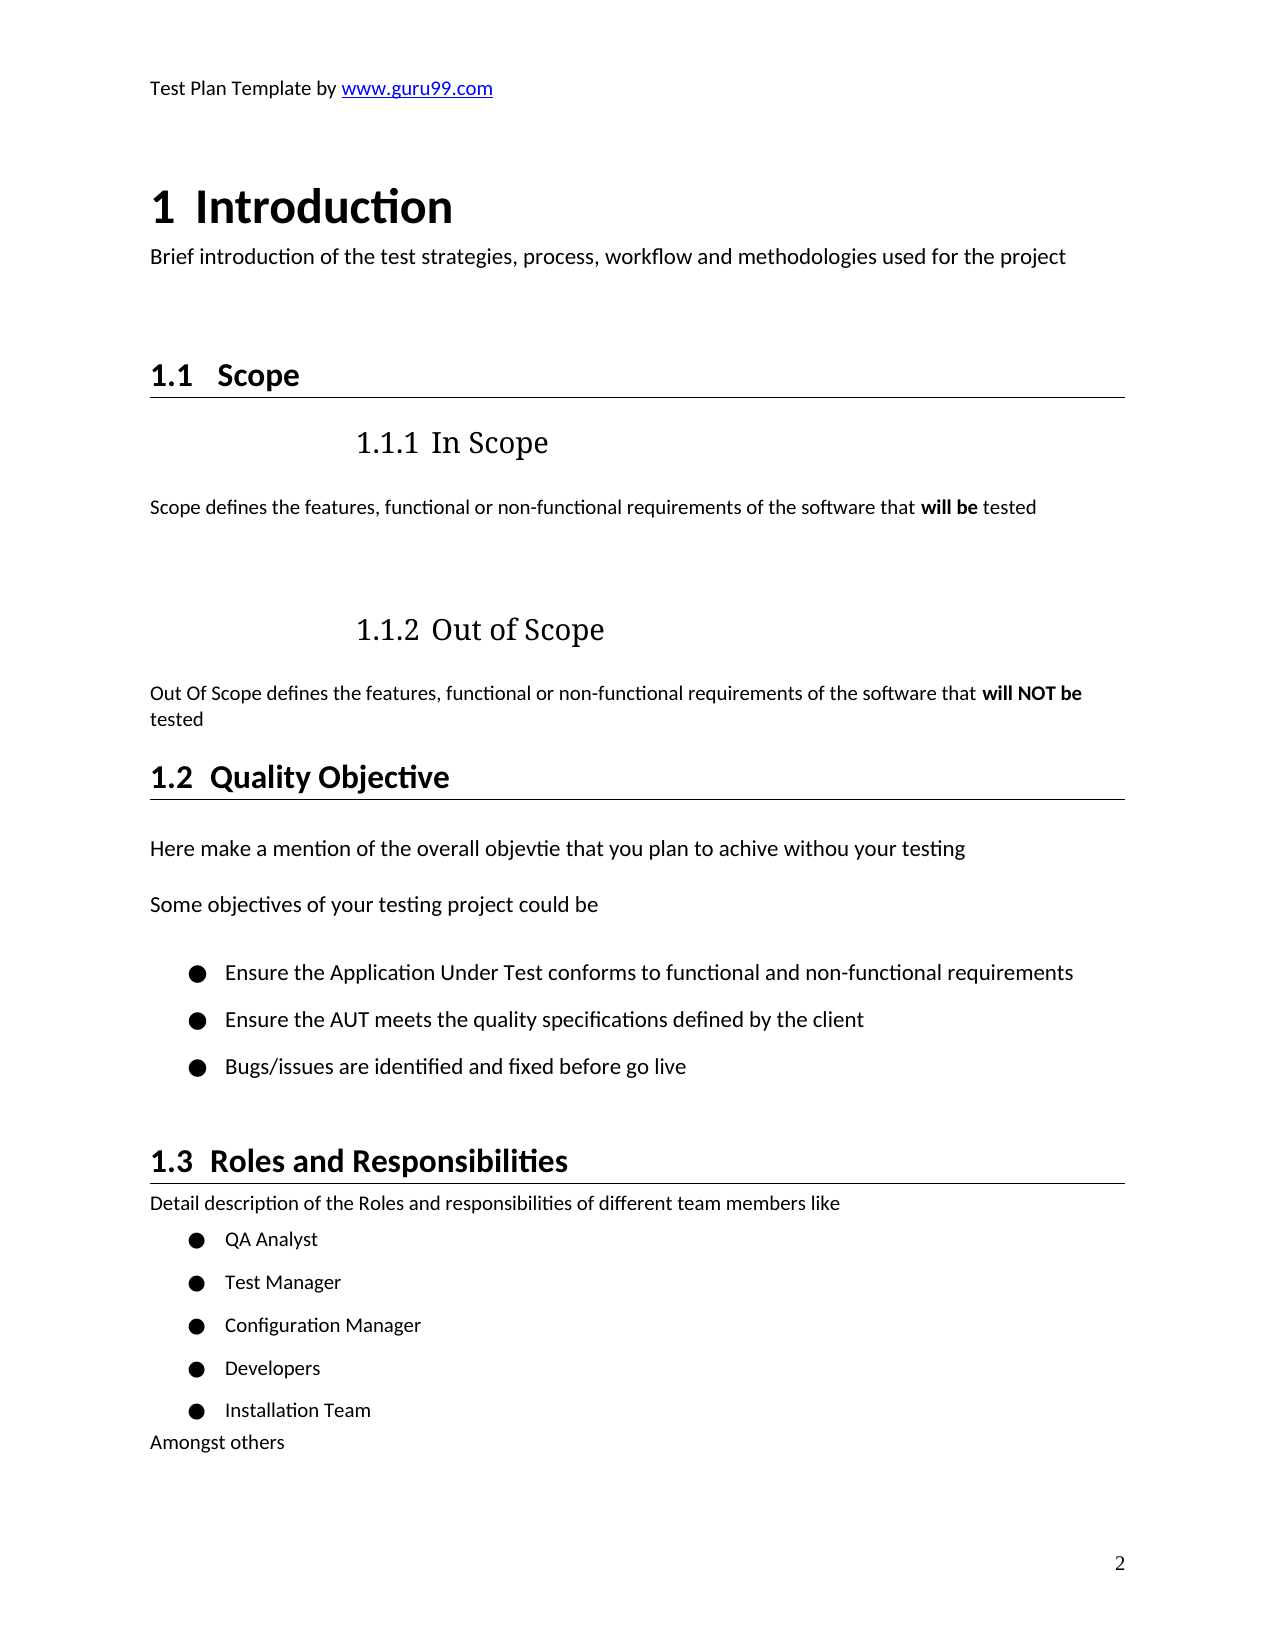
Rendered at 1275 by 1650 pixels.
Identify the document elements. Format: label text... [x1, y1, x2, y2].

list Ensure the AUT meets the quality specifications defined by the client [187, 993, 1125, 1040]
list Configuration Manager [187, 1301, 1125, 1344]
subtitle Roles and Responsibilities [150, 1140, 1125, 1183]
subtitle Scope [150, 354, 1125, 397]
subtitle Out of Scope [356, 609, 1125, 649]
list Installation Team [187, 1387, 1125, 1429]
subtitle Quality Objective [150, 756, 1125, 799]
list Developers [187, 1344, 1125, 1387]
subtitle In Scope [356, 423, 1125, 462]
text Scope defines the features, functional or non-functional requirements of the software that will be tested [150, 494, 1125, 519]
subtitle Introduction [150, 175, 1125, 236]
text Some objectives of your testing project could be [150, 890, 1125, 918]
list Ensure the Application Under Test conforms to functional and non-functional requirements [187, 946, 1125, 993]
text Brief introduction of the test strategies, process, workflow and methodologies used for the project [150, 242, 1125, 270]
list Test Manager [187, 1259, 1125, 1301]
list Bugs/issues are identified and fixed before go live [187, 1040, 1125, 1087]
text Amongst others [150, 1429, 1125, 1455]
text Here make a mention of the overall objevtie that you plan to achive withou your testing [150, 834, 1125, 862]
text Out Of Scope defines the features, functional or non-functional requirements of the software that will NOT be tested [150, 680, 1125, 731]
list QA Analyst [187, 1216, 1125, 1259]
text Detail description of the Roles and responsibilities of different team members like [150, 1191, 1125, 1216]
